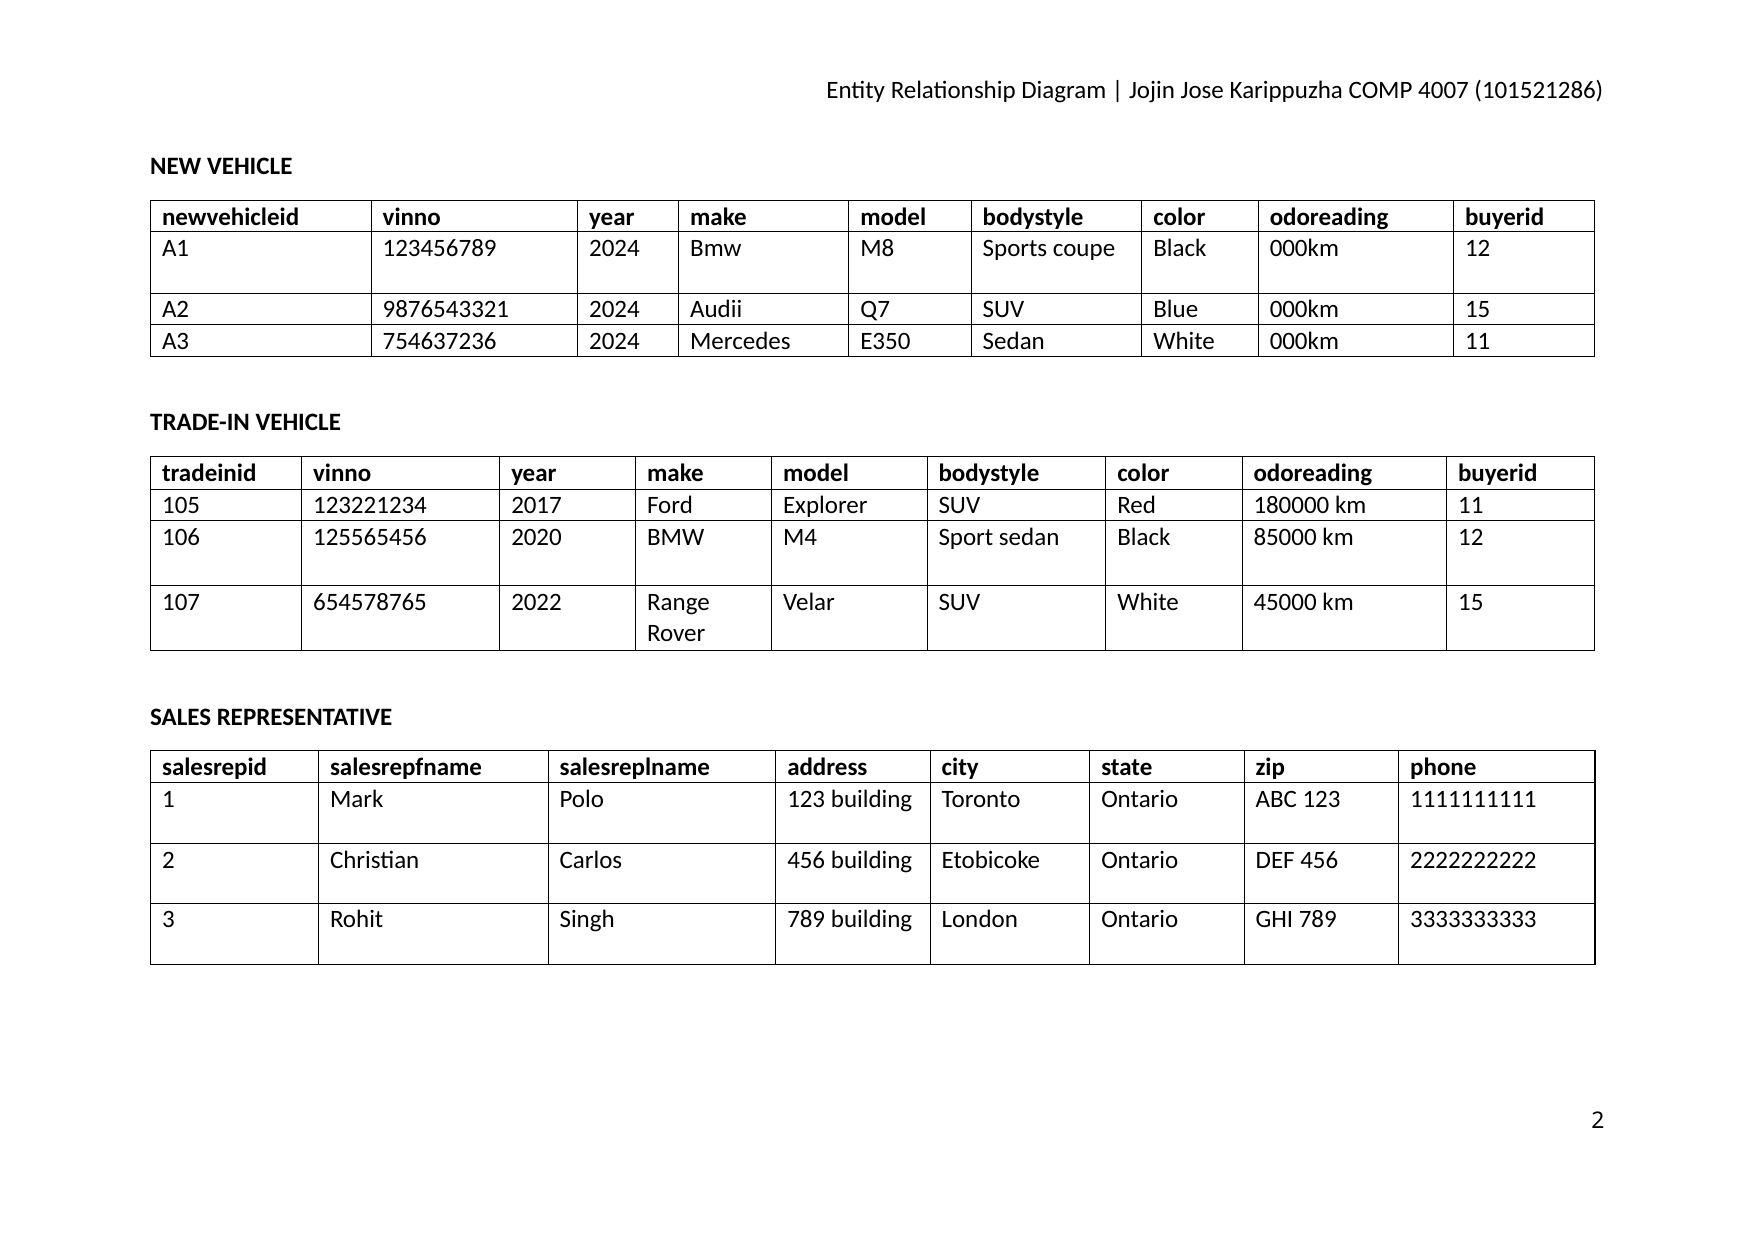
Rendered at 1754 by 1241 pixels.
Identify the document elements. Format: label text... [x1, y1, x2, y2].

table_header vinno [372, 201, 577, 231]
table_header tradeinid [151, 457, 301, 488]
text TRADE-IN VEHICLE [150, 406, 1604, 437]
table_cell 12 [1454, 232, 1594, 293]
table_cell 11 [1454, 325, 1594, 356]
table_cell Carlos [549, 844, 775, 902]
table_header vinno [302, 457, 499, 488]
table_cell 1111111111 [1399, 783, 1594, 843]
table_cell 2020 [500, 521, 635, 585]
table_cell Velar [772, 586, 927, 650]
table_cell 3 [151, 904, 318, 963]
table_cell 12 [1447, 521, 1594, 585]
table_cell 15 [1454, 294, 1594, 324]
table_cell Q7 [849, 294, 971, 324]
table_header make [679, 201, 848, 231]
table_cell A2 [151, 294, 371, 324]
table_cell GHI 789 [1245, 904, 1398, 963]
table_header year [578, 201, 678, 231]
table_cell 789 building [776, 904, 930, 963]
table_cell 45000 km [1243, 586, 1446, 650]
table_cell Singh [549, 904, 775, 963]
table_cell 125565456 [302, 521, 499, 585]
table_cell 85000 km [1243, 521, 1446, 585]
table_cell 754637236 [372, 325, 577, 356]
table_cell DEF 456 [1245, 844, 1398, 902]
table_header newvehicleid [151, 201, 371, 231]
table_cell Red [1106, 490, 1242, 520]
text SALES REPRESENTATIVE [150, 701, 1604, 731]
table_cell 9876543321 [372, 294, 577, 324]
table_cell 180000 km [1243, 490, 1446, 520]
table_cell A3 [151, 325, 371, 356]
table_cell Blue [1142, 294, 1258, 324]
table_cell Explorer [772, 490, 927, 520]
table_header salesrepfname [319, 751, 548, 782]
table_header odoreading [1243, 457, 1446, 488]
table_cell London [931, 904, 1089, 963]
table_cell Ford [636, 490, 771, 520]
table_header color [1142, 201, 1258, 231]
table_cell ABC 123 [1245, 783, 1398, 843]
table_cell A1 [151, 232, 371, 293]
table_cell Black [1142, 232, 1258, 293]
table_cell 2017 [500, 490, 635, 520]
table_cell E350 [849, 325, 971, 356]
table_header year [500, 457, 635, 488]
table_cell Range Rover [636, 586, 771, 650]
table_cell 11 [1447, 490, 1594, 520]
table_cell 1 [151, 783, 318, 843]
table_cell 123221234 [302, 490, 499, 520]
table_header city [931, 751, 1089, 782]
table_header make [636, 457, 771, 488]
table_header buyerid [1447, 457, 1594, 488]
table_cell SUV [928, 586, 1105, 650]
table_header salesreplname [549, 751, 775, 782]
table_cell Etobicoke [931, 844, 1089, 902]
table_cell SUV [928, 490, 1105, 520]
table_cell 456 building [776, 844, 930, 902]
table_cell 123456789 [372, 232, 577, 293]
table_cell Black [1106, 521, 1242, 585]
text NEW VEHICLE [150, 150, 1604, 181]
table_cell 105 [151, 490, 301, 520]
table_cell White [1142, 325, 1258, 356]
table_header model [772, 457, 927, 488]
table_cell Polo [549, 783, 775, 843]
table_cell 123 building [776, 783, 930, 843]
table_header bodystyle [928, 457, 1105, 488]
table_cell 2024 [578, 294, 678, 324]
table_cell 2024 [578, 325, 678, 356]
table_cell Mark [319, 783, 548, 843]
table_cell 107 [151, 586, 301, 650]
table_cell White [1106, 586, 1242, 650]
table_header buyerid [1454, 201, 1594, 231]
table_cell 000km [1259, 325, 1453, 356]
table_cell Bmw [679, 232, 848, 293]
table_cell Ontario [1090, 844, 1244, 902]
table_header address [776, 751, 930, 782]
table_cell Ontario [1090, 904, 1244, 963]
table_cell 2222222222 [1399, 844, 1594, 902]
table_cell M4 [772, 521, 927, 585]
table_cell SUV [972, 294, 1141, 324]
table_cell 000km [1259, 294, 1453, 324]
table_cell Ontario [1090, 783, 1244, 843]
table_cell 654578765 [302, 586, 499, 650]
table_cell Audii [679, 294, 848, 324]
table_cell Sports coupe [972, 232, 1141, 293]
table_cell 15 [1447, 586, 1594, 650]
table_header bodystyle [972, 201, 1141, 231]
table_cell 2 [151, 844, 318, 902]
table_cell 2024 [578, 232, 678, 293]
table_cell Sedan [972, 325, 1141, 356]
table_header odoreading [1259, 201, 1453, 231]
table_header color [1106, 457, 1242, 488]
table_cell 3333333333 [1399, 904, 1594, 963]
table_header phone [1399, 751, 1594, 782]
table_cell Sport sedan [928, 521, 1105, 585]
table_cell Christian [319, 844, 548, 902]
table_header zip [1245, 751, 1398, 782]
table_cell BMW [636, 521, 771, 585]
table_header salesrepid [151, 751, 318, 782]
table_cell Rohit [319, 904, 548, 963]
table_cell Toronto [931, 783, 1089, 843]
table_cell 2022 [500, 586, 635, 650]
table_cell M8 [849, 232, 971, 293]
table_header model [849, 201, 971, 231]
table_cell 000km [1259, 232, 1453, 293]
table_cell 106 [151, 521, 301, 585]
table_header state [1090, 751, 1244, 782]
table_cell Mercedes [679, 325, 848, 356]
